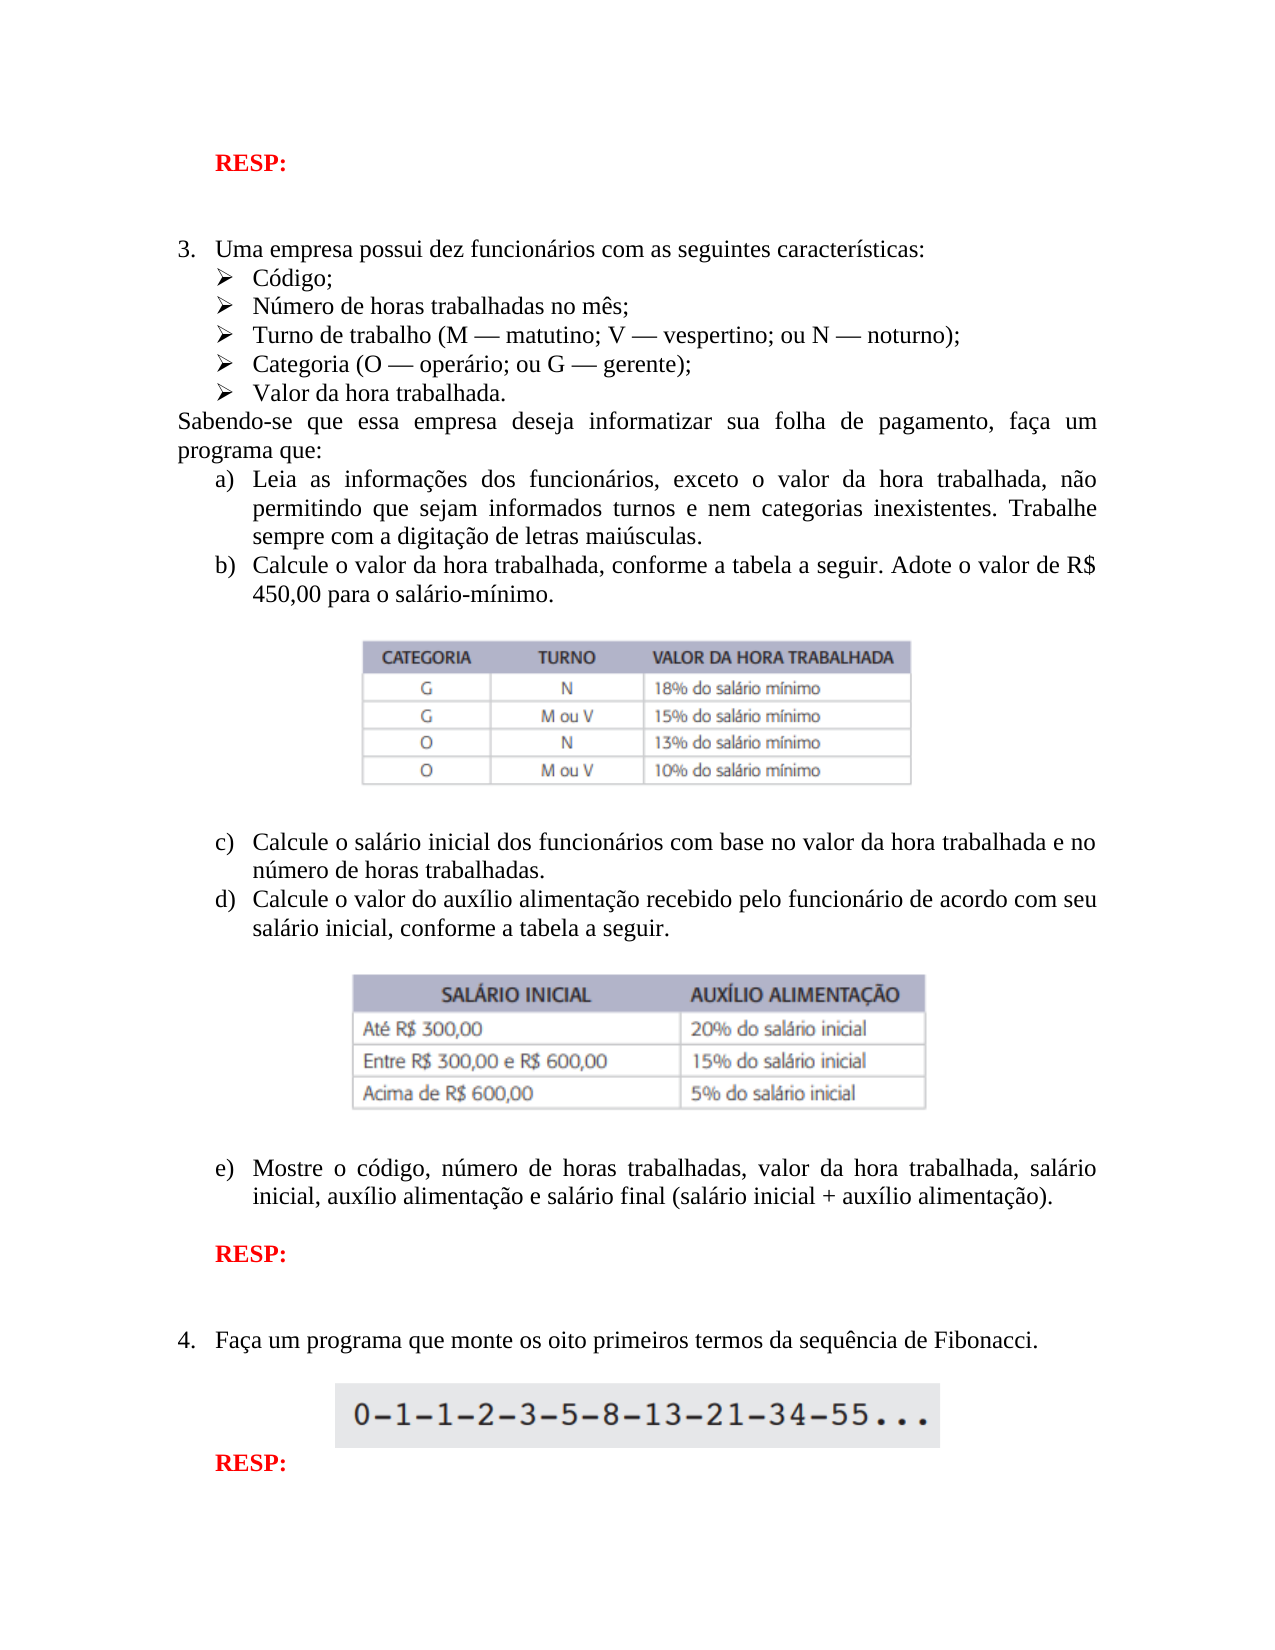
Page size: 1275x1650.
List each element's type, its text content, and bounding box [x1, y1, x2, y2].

picture [346, 970, 929, 1115]
list Mostre o código, número de horas trabalhadas, valor da hora trabalhada, salário inicial, auxílio alimentação e salário final (salário inicial + auxílio alimentação). [215, 1153, 1098, 1210]
text RESP: [215, 148, 1098, 176]
list Código; [215, 263, 1098, 291]
list Calcule o valor do auxílio alimentação recebido pelo funcionário de acordo com seu salário inicial, conforme a tabela a seguir. [215, 884, 1098, 942]
list Calcule o salário inicial dos funcionários com base no valor da hora trabalhada e no número de horas trabalhadas. [215, 827, 1098, 884]
list Leia as informações dos funcionários, exceto o valor da hora trabalhada, não permitindo que sejam informados turnos e nem categorias inexistentes. Trabalhe sempre com a digitação de letras maiúsculas. [215, 464, 1098, 550]
list Número de horas trabalhadas no mês; [215, 291, 1098, 320]
picture [359, 636, 916, 789]
list Uma empresa possui dez funcionários com as seguintes características: [177, 234, 1098, 263]
list Faça um programa que monte os oito primeiros termos da sequência de Fibonacci. [177, 1325, 1098, 1354]
text Sabendo-se que essa empresa deseja informatizar sua folha de pagamento, faça um programa que: [177, 406, 1098, 464]
list Turno de trabalho (M — matutino; V — vespertino; ou N — noturno); [215, 320, 1098, 349]
list Categoria (O — operário; ou G — gerente); [215, 349, 1098, 378]
picture [335, 1382, 940, 1448]
list Valor da hora trabalhada. [215, 378, 1098, 406]
text RESP: [215, 1448, 1098, 1476]
text RESP: [215, 1239, 1098, 1268]
list Calcule o valor da hora trabalhada, conforme a tabela a seguir. Adote o valor de R$ 450,00 para o salário-mínimo. [215, 550, 1098, 608]
